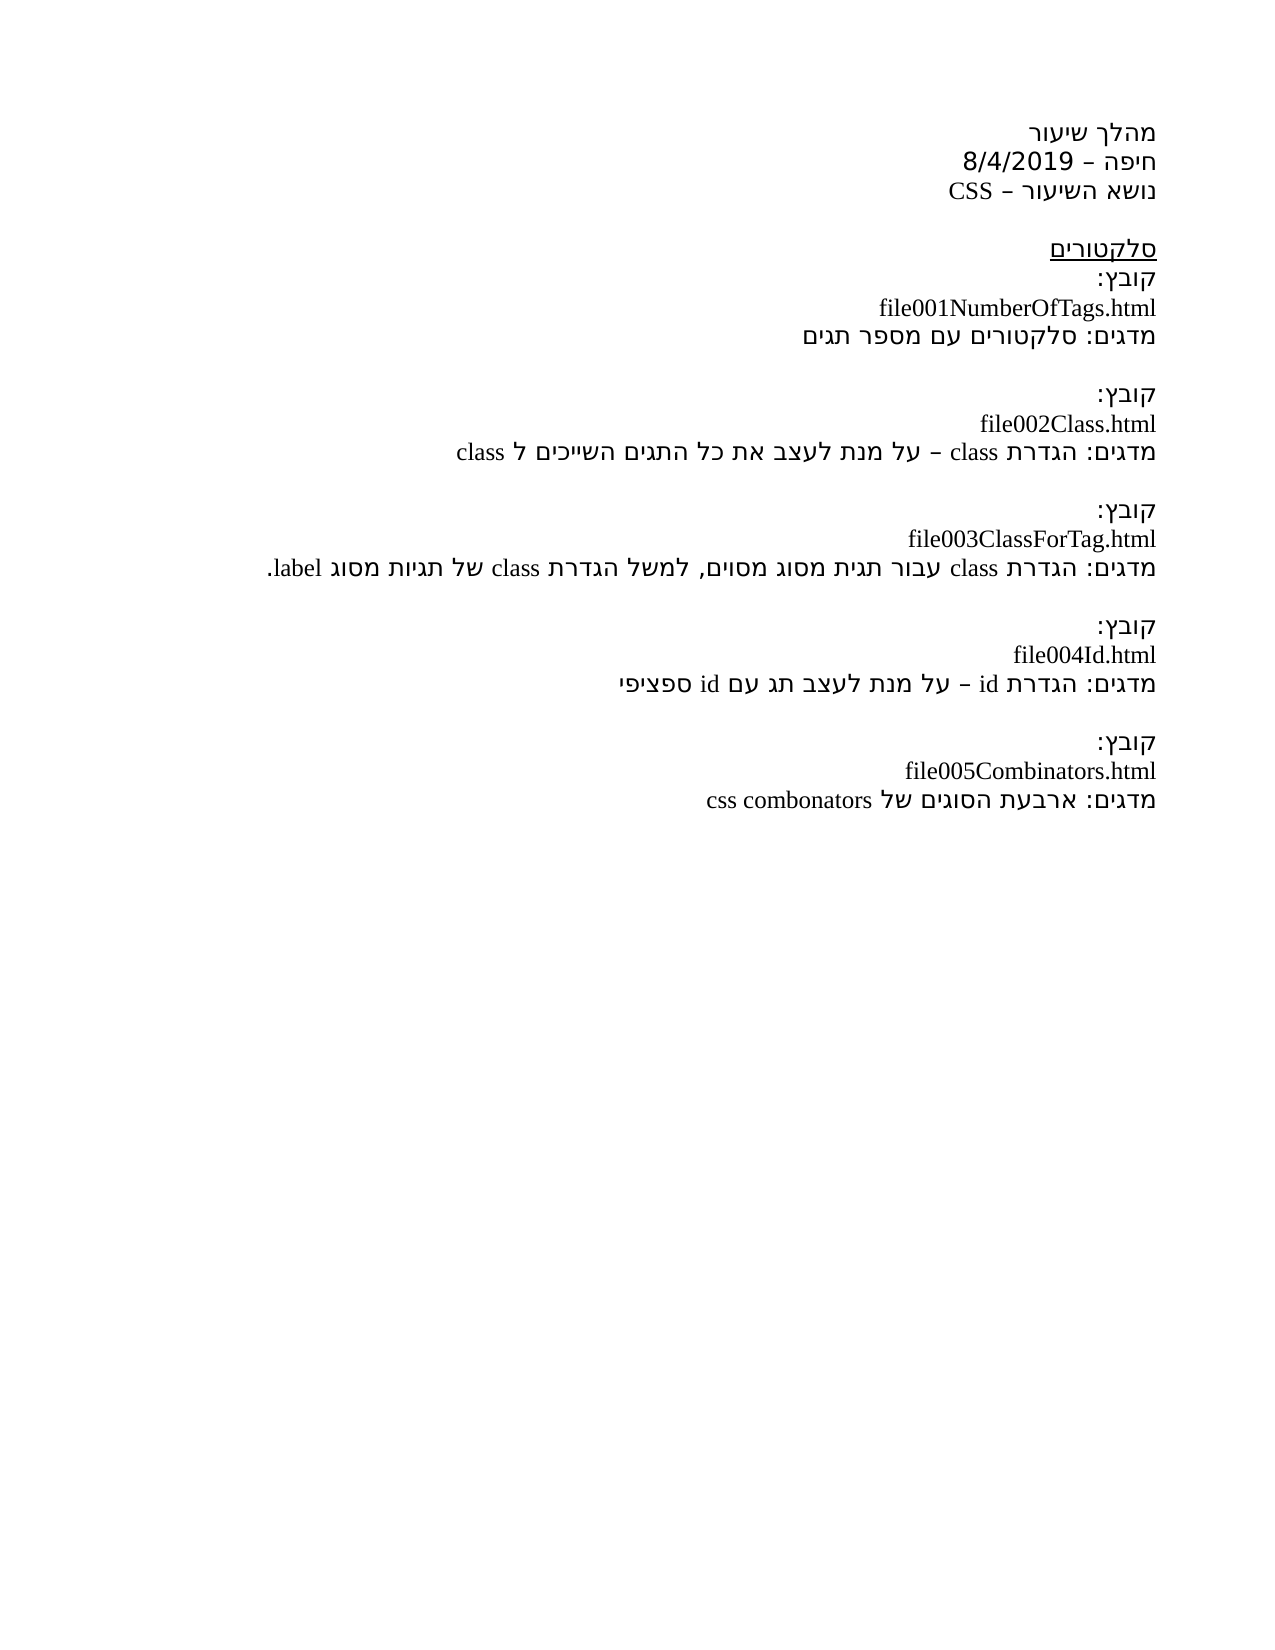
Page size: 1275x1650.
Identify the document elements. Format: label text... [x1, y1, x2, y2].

text מדגים: הגדרת class עבור תגית מסוג מסוים, למשל הגדרת class של תגיות מסוג label. [118, 553, 1157, 583]
text סלקטורים [118, 234, 1157, 264]
text file005Combinators.html [118, 756, 1157, 785]
text קובץ: [118, 611, 1157, 641]
text קובץ: [118, 379, 1157, 409]
text מדגים: סלקטורים עם מספר תגים [118, 322, 1157, 351]
text קובץ: [118, 264, 1157, 293]
text file001NumberOfTags.html [118, 293, 1157, 322]
text קובץ: [118, 495, 1157, 524]
text קובץ: [118, 727, 1157, 756]
text חיפה – 8/4/2019 [118, 147, 1157, 176]
text מדגים: הגדרת class – על מנת לעצב את כל התגים השייכים ל class [118, 437, 1157, 467]
text file002Class.html [118, 409, 1157, 437]
text מדגים: ארבעת הסוגים של css combonators [118, 785, 1157, 814]
text file003ClassForTag.html [118, 524, 1157, 553]
text file004Id.html [118, 641, 1157, 669]
text מהלך שיעור [118, 118, 1157, 147]
text נושא השיעור – CSS [118, 176, 1157, 206]
text מדגים: הגדרת id – על מנת לעצב תג עם id ספציפי [118, 669, 1157, 698]
